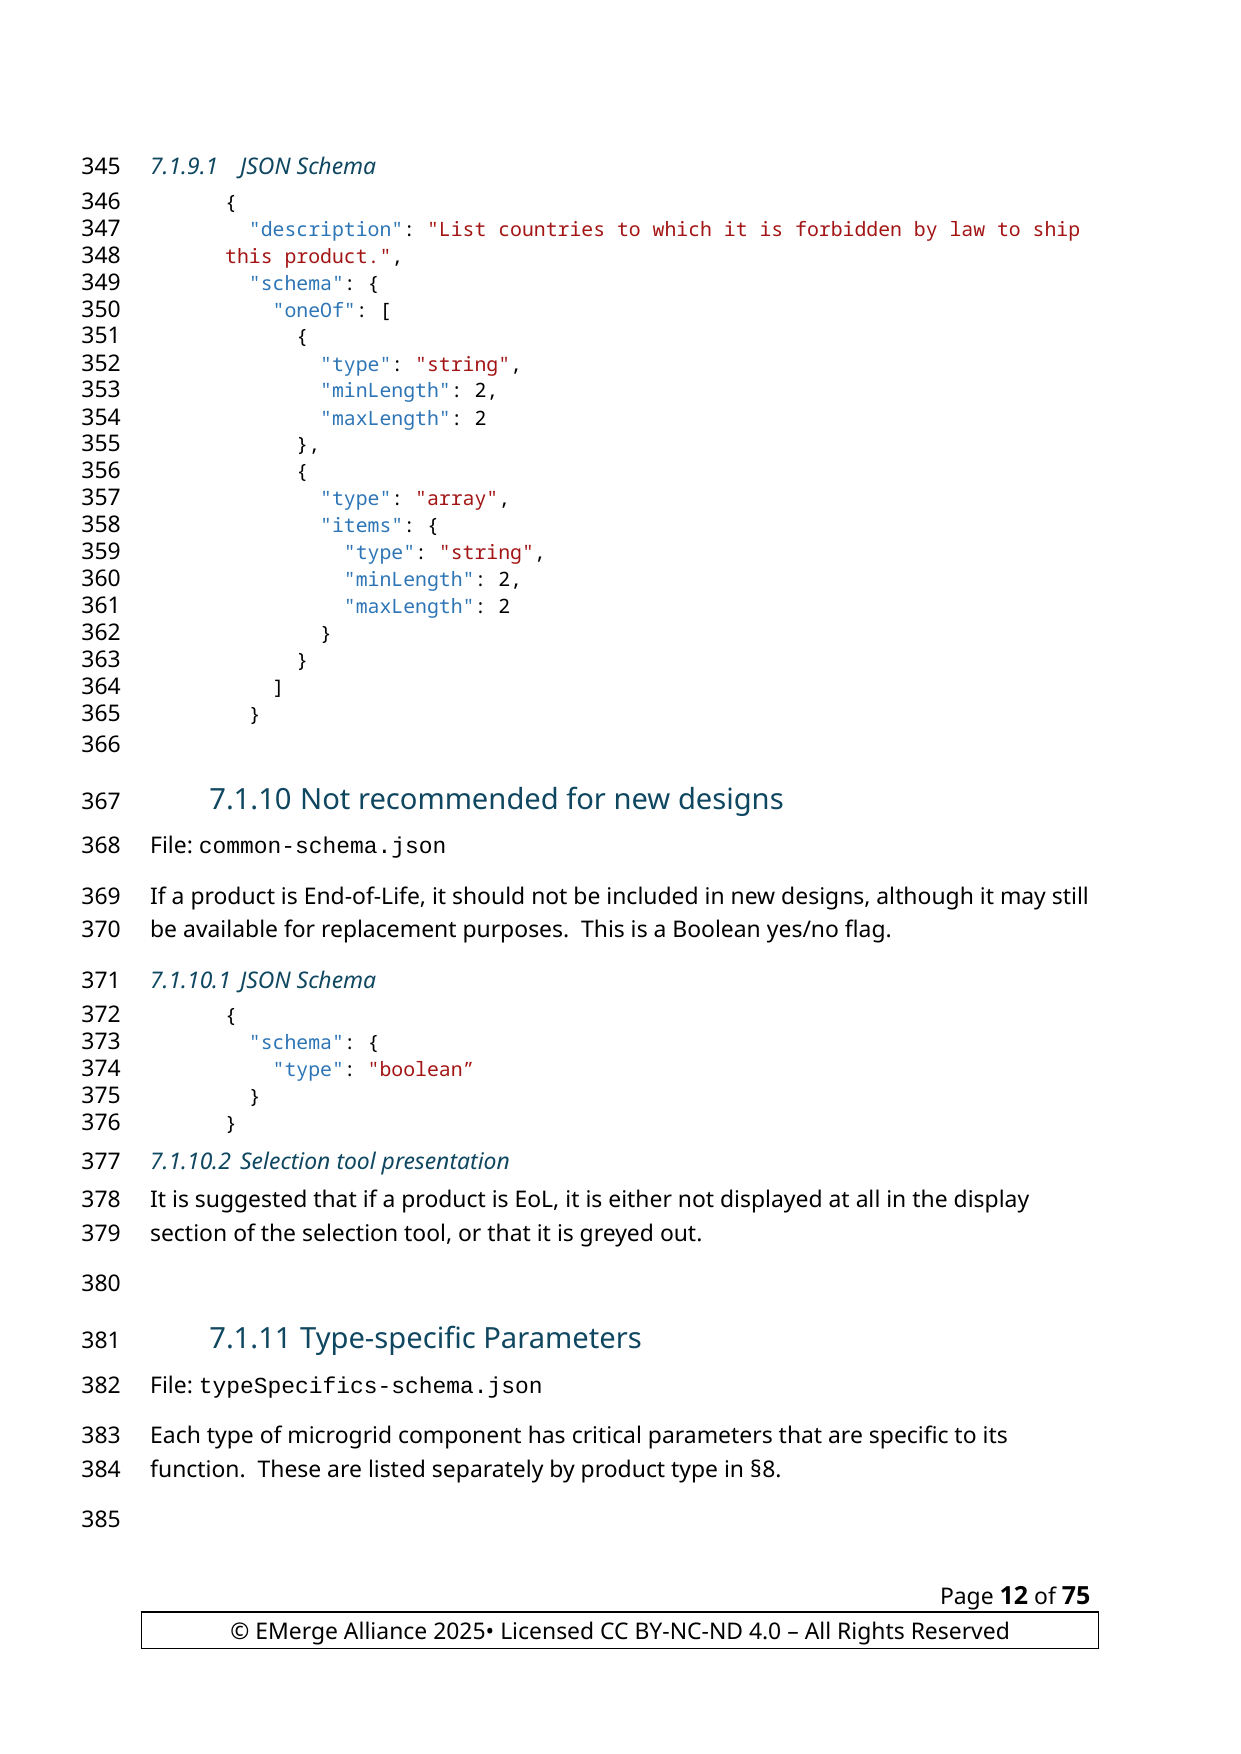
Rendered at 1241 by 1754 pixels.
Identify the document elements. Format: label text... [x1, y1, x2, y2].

text File: typeSpecifics-schema.json [150, 1368, 1090, 1400]
subtitle Not recommended for new designs [209, 778, 1090, 818]
text ] [225, 673, 1090, 701]
text It is suggested that if a product is EoL, it is either not displayed at all in the display section of the selection tool, or that it is greyed out. [150, 1183, 1090, 1248]
text { [225, 458, 1090, 485]
text "schema": { [225, 1029, 1090, 1056]
text "type": "boolean” [225, 1056, 1090, 1083]
text "minLength": 2, [225, 377, 1090, 404]
text } [225, 1083, 1090, 1109]
text } [225, 619, 1090, 647]
text If a product is End-of-Life, it should not be included in new designs, although it may still be available for replacement purposes. This is a Boolean yes/no flag. [150, 879, 1090, 944]
subtitle Selection tool presentation [150, 1145, 1090, 1176]
subtitle Type-specific Parameters [209, 1317, 1090, 1357]
subtitle JSON Schema [150, 964, 1090, 995]
text { [225, 188, 1090, 215]
text } [225, 1109, 1090, 1137]
text } [225, 647, 1090, 673]
text "oneOf": [ [225, 296, 1090, 323]
text "description": "List countries to which it is forbidden by law to ship this product.", [225, 215, 1090, 269]
text "maxLength": 2 [225, 593, 1090, 619]
text File: common-schema.json [150, 829, 1090, 860]
text } [225, 701, 1090, 727]
text "type": "string", [225, 350, 1090, 377]
text "maxLength": 2 [225, 404, 1090, 431]
subtitle JSON Schema [150, 150, 1090, 181]
text "minLength": 2, [225, 566, 1090, 593]
text "type": "string", [225, 539, 1090, 566]
text "items": { [225, 512, 1090, 539]
text { [225, 1002, 1090, 1029]
text Each type of microgrid component has critical parameters that are specific to its function. These are listed separately by product type in §8. [150, 1419, 1090, 1484]
text "type": "array", [225, 485, 1090, 512]
text { [225, 323, 1090, 350]
text }, [225, 431, 1090, 458]
text "schema": { [225, 269, 1090, 296]
